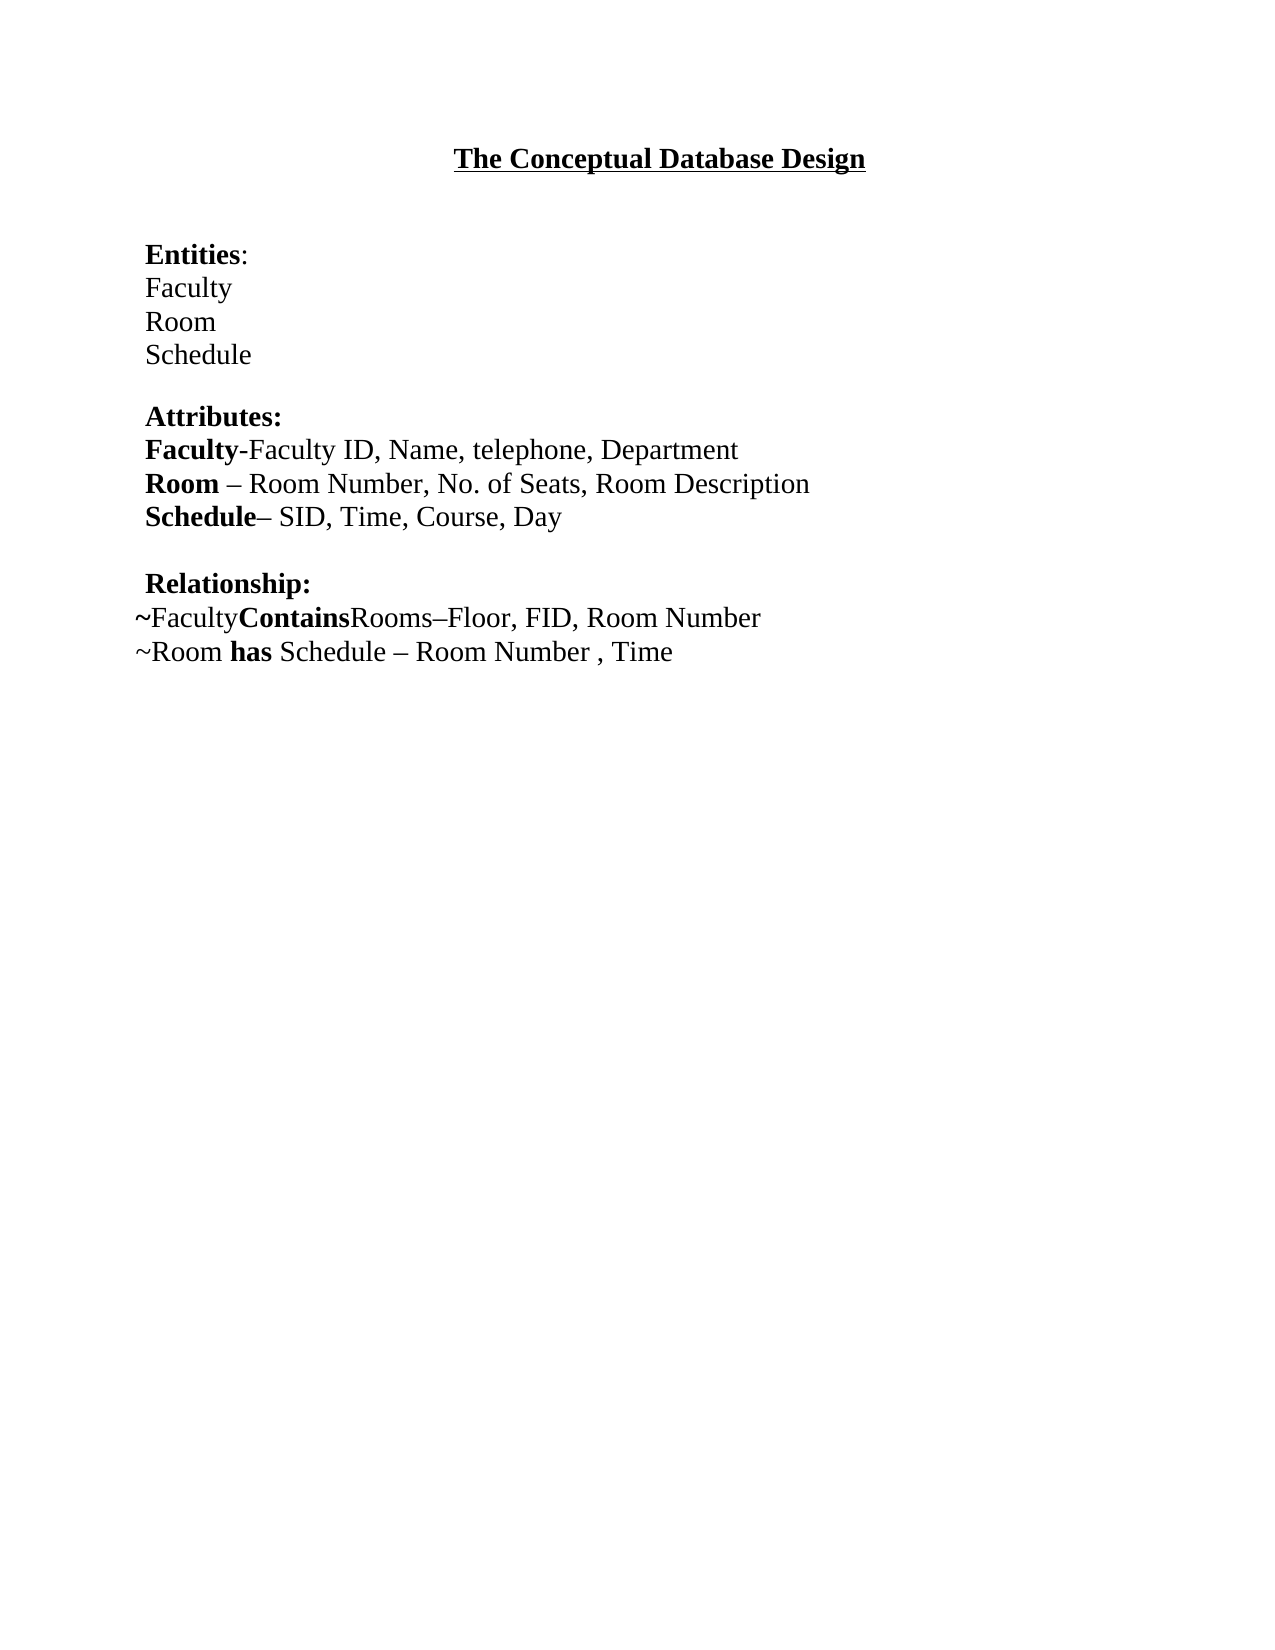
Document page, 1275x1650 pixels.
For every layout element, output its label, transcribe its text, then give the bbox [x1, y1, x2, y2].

text The Conceptual Database Design [135, 142, 1183, 175]
text Room [145, 304, 1183, 337]
text Schedule– SID, Time, Course, Day [145, 499, 1183, 533]
text ~Room has Schedule – Room Number , Time [135, 634, 1183, 667]
text Faculty-Faculty ID, Name, telephone, Department [145, 432, 1183, 466]
text Room – Room Number, No. of Seats, Room Description [145, 466, 1183, 499]
text Attributes: [145, 399, 1183, 432]
text Schedule [145, 337, 1183, 371]
text Relationship: [145, 567, 1183, 600]
text ~FacultyContainsRooms–Floor, FID, Room Number [135, 600, 1183, 634]
text Faculty [145, 270, 1183, 304]
text Entities: [145, 237, 1183, 270]
